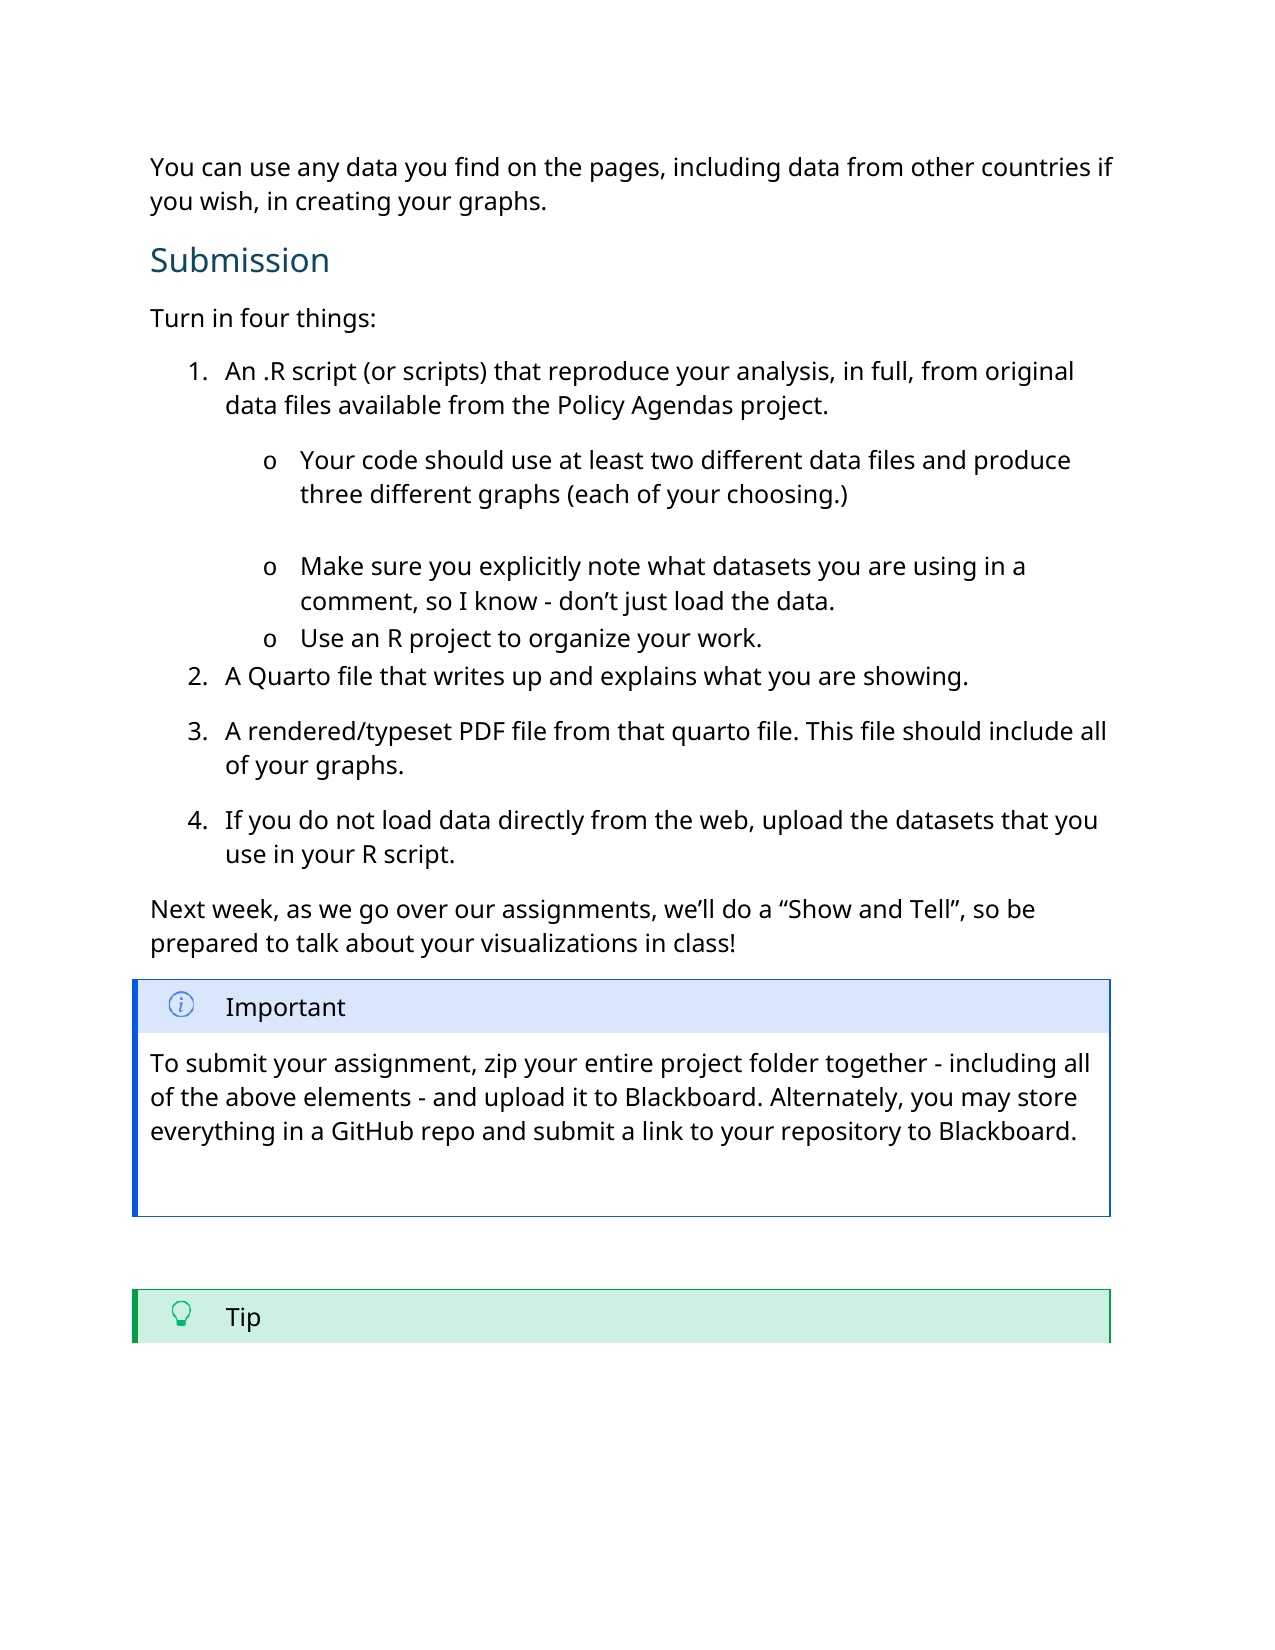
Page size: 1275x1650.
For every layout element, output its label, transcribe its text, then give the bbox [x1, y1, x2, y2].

list Use an R project to organize your work. [262, 621, 1125, 655]
list An .R script (or scripts) that reproduce your analysis, in full, from original data files available from the Policy Agendas project. [187, 354, 1125, 422]
list Your code should use at least two different data files and produce three different graphs (each of your choosing.) [262, 443, 1125, 545]
list Make sure you explicitly note what datasets you are using in a comment, so I know - don’t just load the data. [262, 549, 1125, 617]
text Turn in four things: [150, 301, 1125, 335]
list A Quarto file that writes up and explains what you are showing. [187, 659, 1125, 693]
text Next week, as we go over our assignments, we’ll do a “Show and Tell”, so be prepared to talk about your visualizations in class! [150, 892, 1125, 960]
text You can use any data you find on the pages, including data from other countries if you wish, in creating your graphs. [150, 150, 1125, 218]
picture [168, 1301, 194, 1326]
table_header Tip [138, 1290, 1109, 1343]
list A rendered/typeset PDF file from that quarto file. This file should include all of your graphs. [187, 714, 1125, 782]
picture [168, 991, 194, 1017]
table_header Important [138, 980, 1109, 1033]
list If you do not load data directly from the web, upload the datasets that you use in your R script. [187, 803, 1125, 871]
subtitle Submission [150, 237, 1125, 282]
table_cell To submit your assignment, zip your entire project folder together - including all of the above elements - and upload it to Blackboard. Alternately, you may store everything in a GitHub repo and submit a link to your repository to Blackboard. [138, 1033, 1109, 1216]
